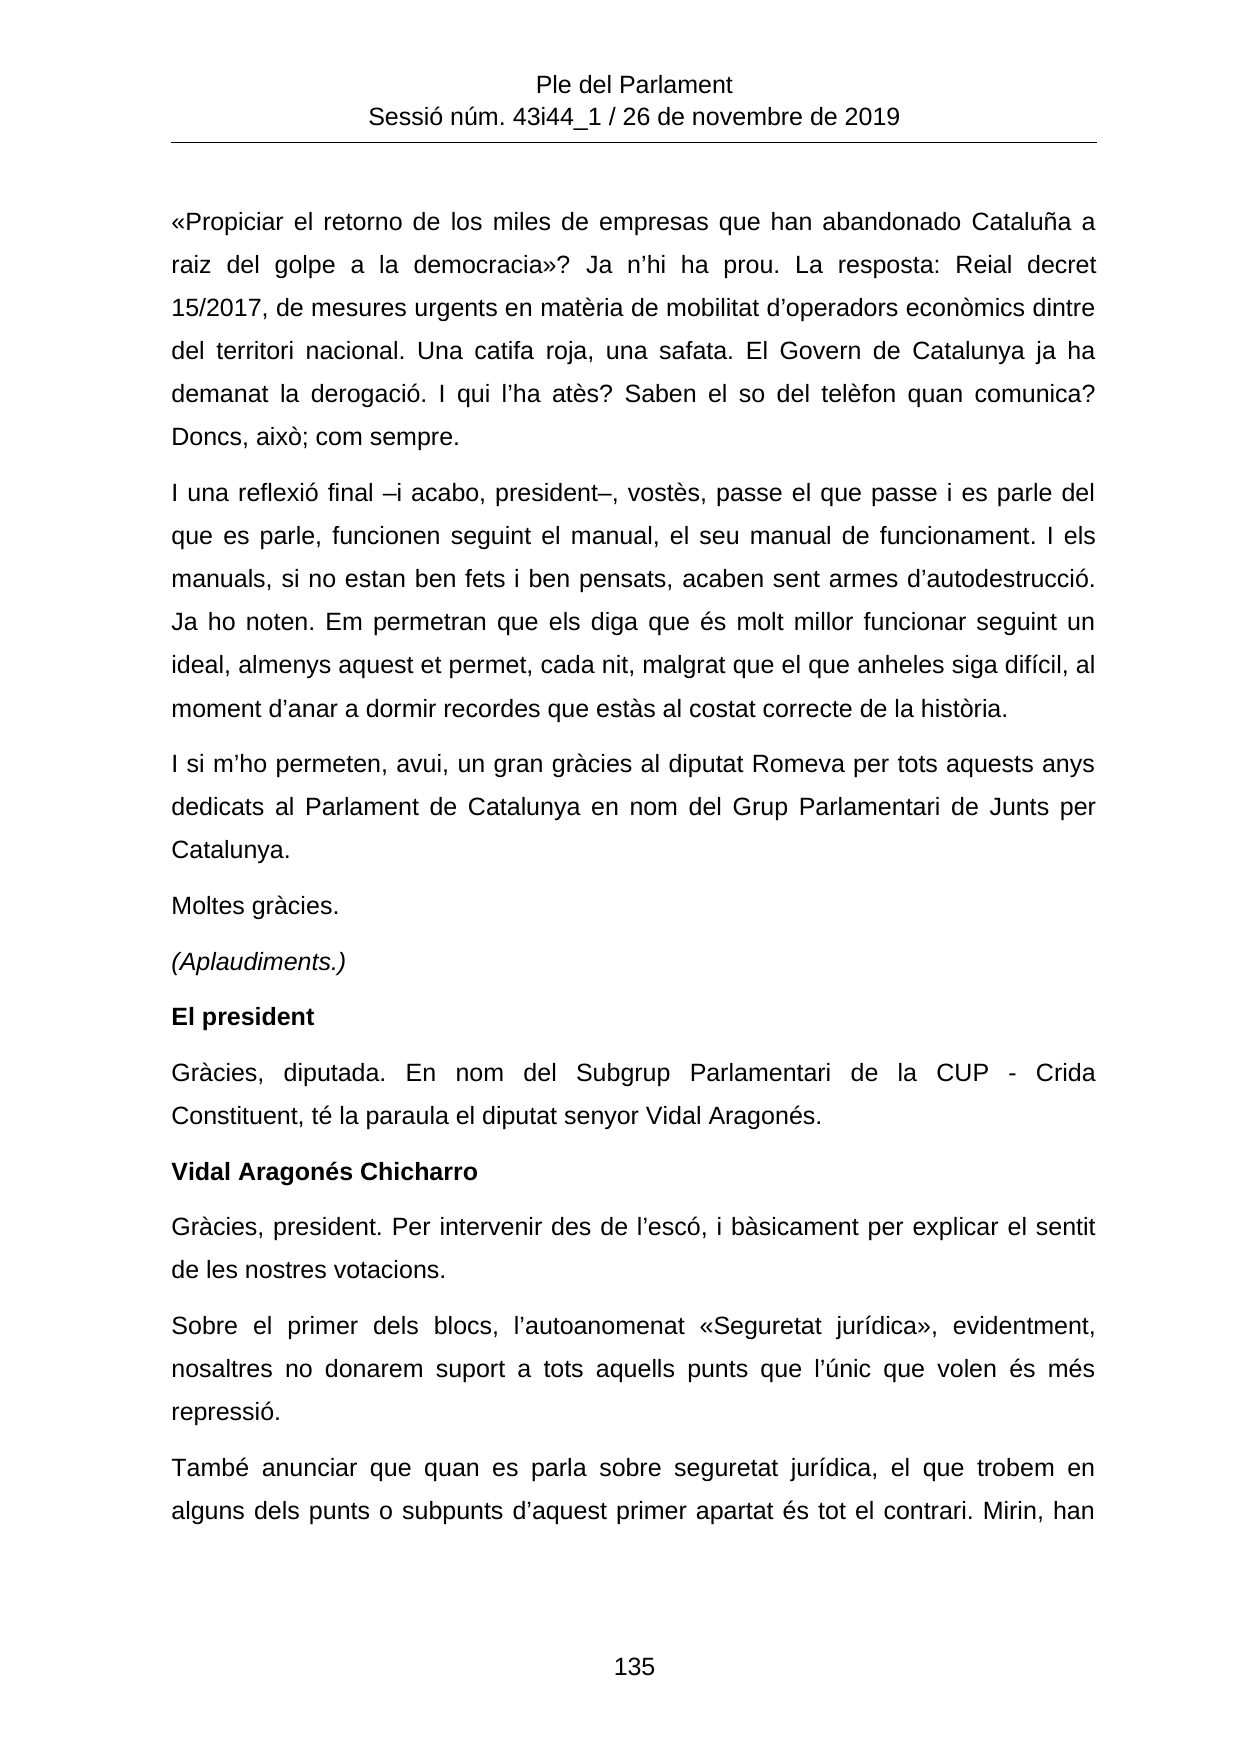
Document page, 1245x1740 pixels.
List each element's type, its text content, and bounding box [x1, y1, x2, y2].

text «Propiciar el retorno de los miles de empresas que han abandonado Cataluña a raiz del golpe a la democracia»? Ja n’hi ha prou. La resposta: Reial decret 15/2017, de mesures urgents en matèria de mobilitat d’operadors econòmics dintre del territori nacional. Una catifa roja, una safata. El Govern de Catalunya ja ha demanat la derogació. I qui l’ha atès? Saben el so del telèfon quan comunica? Doncs, això; com sempre. [171, 207, 1097, 451]
text Gràcies, president. Per intervenir des de l’escó, i bàsicament per explicar el sentit de les nostres votacions. [171, 1212, 1097, 1284]
text I una reflexió final –i acabo, president–, vostès, passe el que passe i es parle del que es parle, funcionen seguint el manual, el seu manual de funcionament. I els manuals, si no estan ben fets i ben pensats, acaben sent armes d’autodestrucció. Ja ho noten. Em permetran que els diga que és molt millor funcionar seguint un ideal, almenys aquest et permet, cada nit, malgrat que el que anheles siga difícil, al moment d’anar a dormir recordes que estàs al costat correcte de la història. [171, 478, 1097, 722]
text I si m’ho permeten, avui, un gran gràcies al diputat Romeva per tots aquests anys dedicats al Parlament de Catalunya en nom del Grup Parlamentari de Junts per Catalunya. [171, 749, 1097, 864]
text Gràcies, diputada. En nom del Subgrup Parlamentari de la CUP - Crida Constituent, té la paraula el diputat senyor Vidal Aragonés. [171, 1058, 1097, 1130]
text Moltes gràcies. [171, 891, 1097, 920]
text (Aplaudiments.) [171, 947, 1097, 976]
text Sobre el primer dels blocs, l’autoanomenat «Seguretat jurídica», evidentment, nosaltres no donarem suport a tots aquells punts que l’únic que volen és més repressió. [171, 1311, 1097, 1426]
text Vidal Aragonés Chicharro [171, 1157, 1097, 1186]
text El president [171, 1002, 1097, 1031]
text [171, 1453, 1097, 1525]
